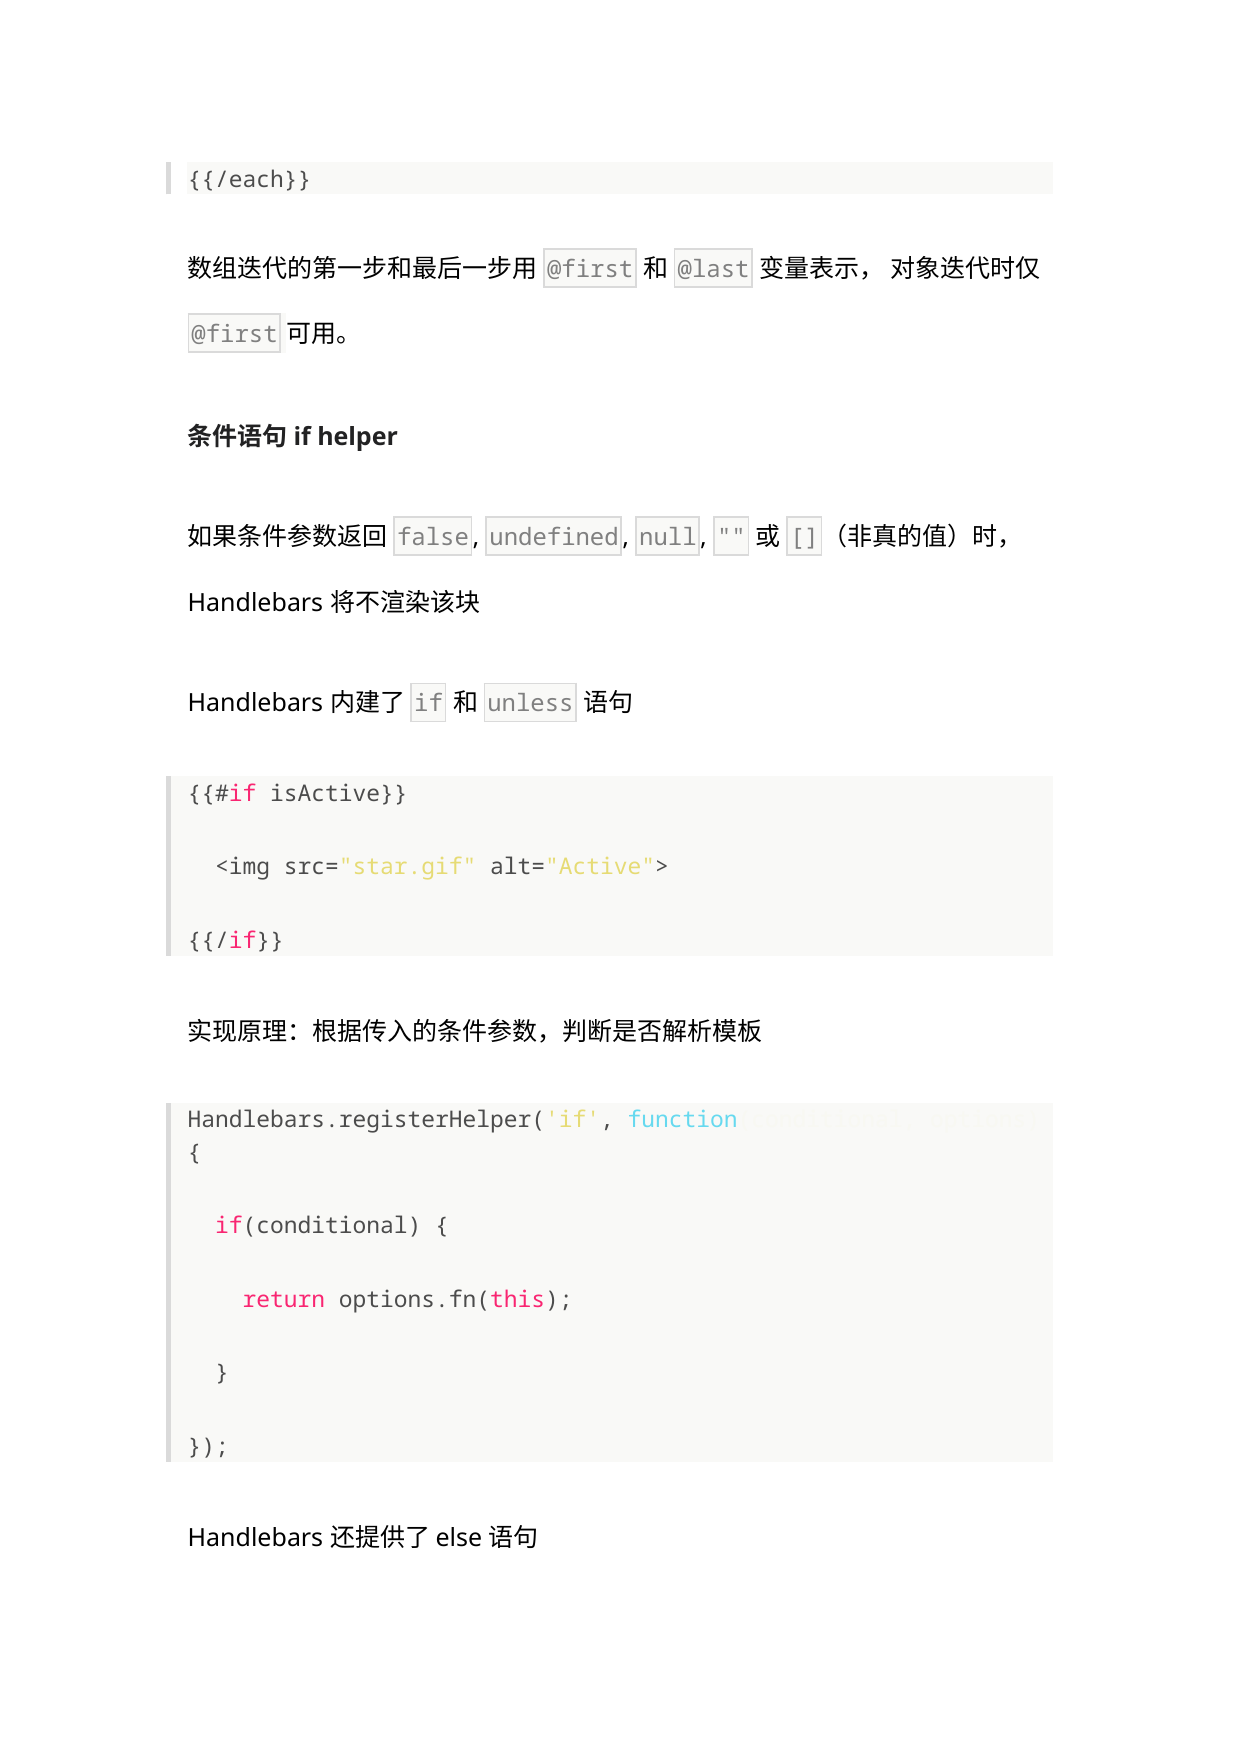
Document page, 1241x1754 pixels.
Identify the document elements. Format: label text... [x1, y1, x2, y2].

text Handlebars 内建了 if 和 unless 语句 [187, 670, 1053, 735]
text 数组迭代的第一步和最后一步用 @first 和 @last 变量表示， 对象迭代时仅 @first可用。 [187, 236, 1053, 366]
text Handlebars 还提供了 else 语句 [187, 1503, 1053, 1568]
text {{#if isActive}} [171, 776, 1053, 808]
text {{/if}} [171, 923, 1053, 956]
text {{/each}} [187, 162, 1053, 194]
text 如果条件参数返回 false, undefined, null, "" 或 []（非真的值）时，Handlebars 将不渲染该块 [187, 503, 1053, 633]
text } [171, 1356, 1053, 1388]
text }); [171, 1429, 1053, 1462]
text <img src="star.gif" alt="Active"> [171, 849, 1053, 882]
text if(conditional) { [171, 1209, 1053, 1241]
text return options.fn(this); [171, 1282, 1053, 1315]
text 条件语句 if helper [187, 402, 1053, 467]
text Handlebars.registerHelper('if', function(conditional, options) { [171, 1103, 1053, 1168]
text 实现原理：根据传入的条件参数，判断是否解析模板 [187, 997, 1053, 1062]
